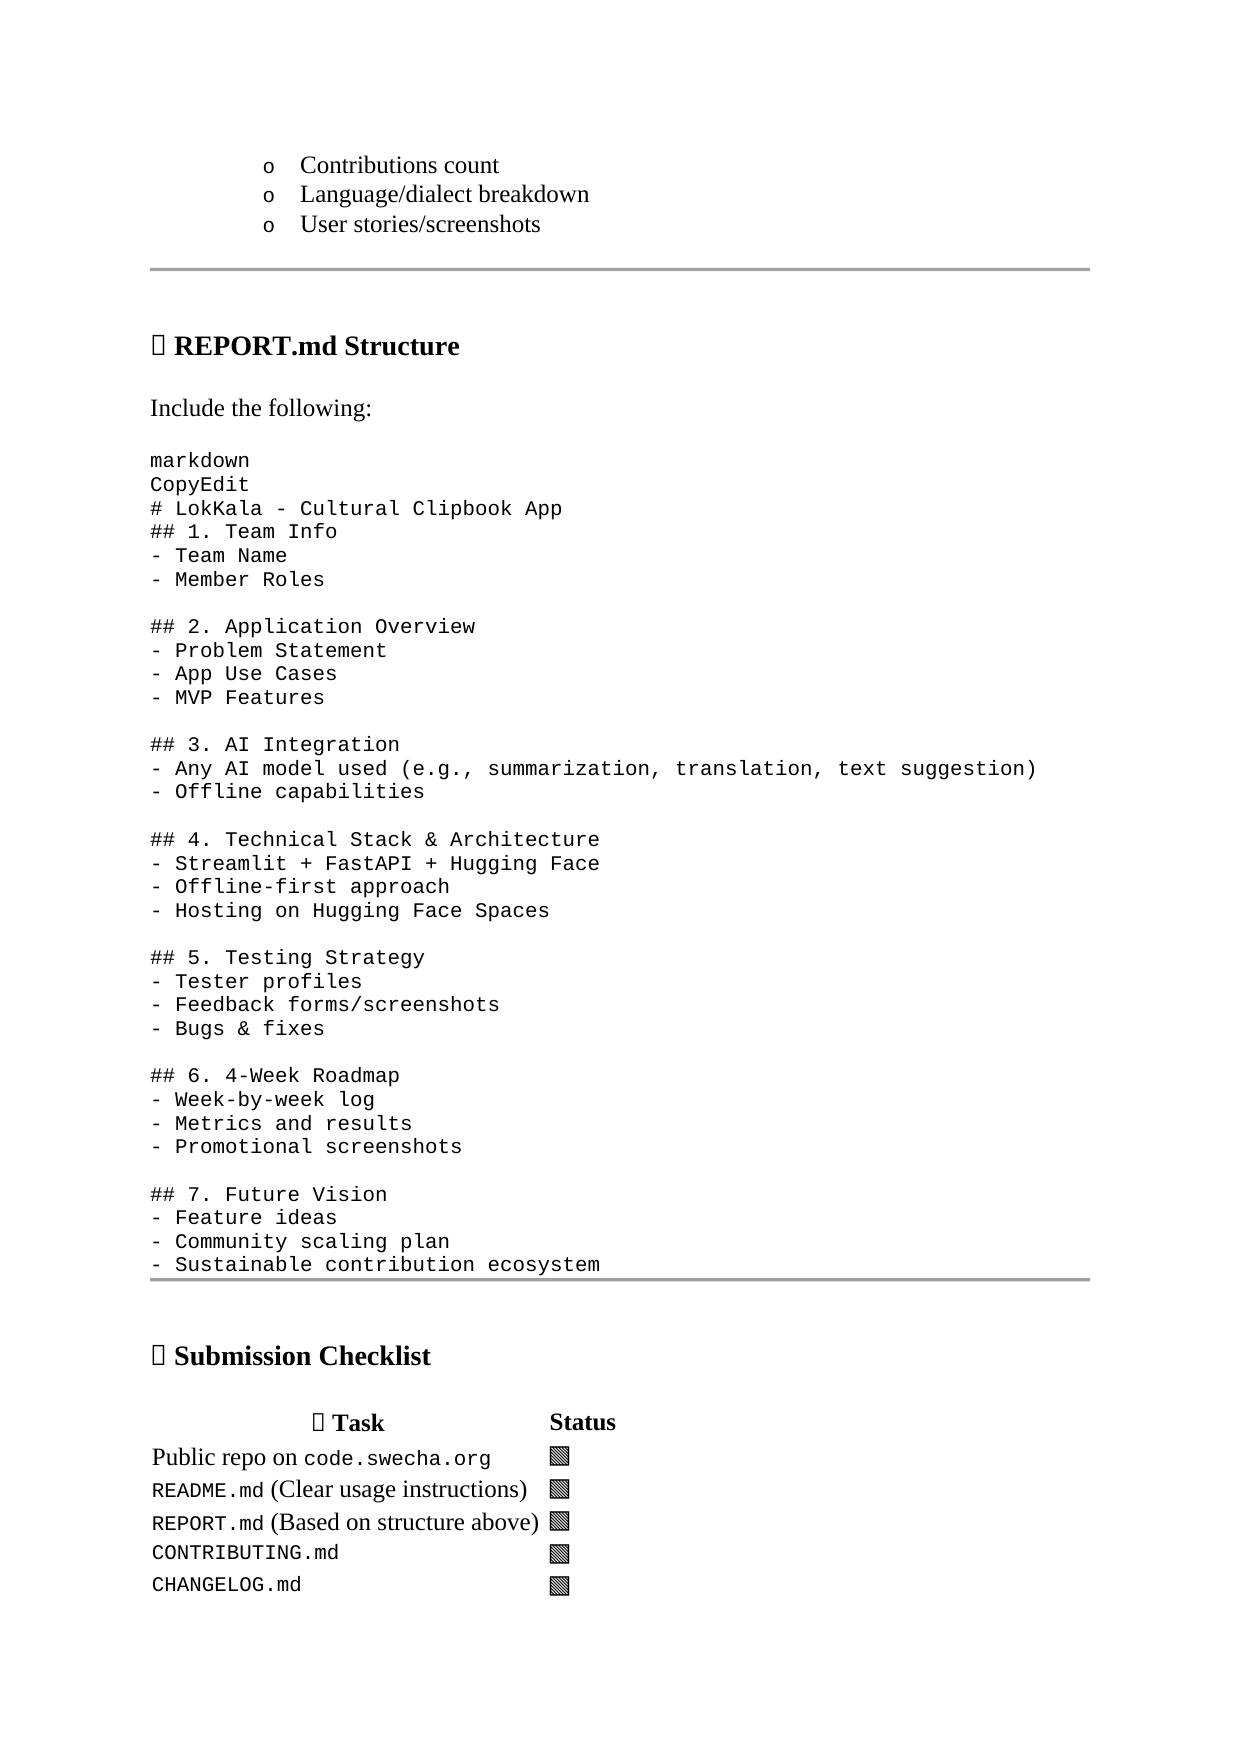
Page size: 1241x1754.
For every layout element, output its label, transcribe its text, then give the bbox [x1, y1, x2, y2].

text - Offline-first approach [150, 876, 1090, 900]
text - Tester profiles [150, 971, 1090, 994]
text 🔵 REPORT.md Structure [150, 325, 1090, 363]
text - Promotional screenshots [150, 1136, 1090, 1160]
table_cell CONTRIBUTING.md [150, 1538, 545, 1570]
text - MVP Features [150, 687, 1090, 711]
text - Week-by-week log [150, 1089, 1090, 1113]
table_cell 🟩 [545, 1505, 620, 1538]
text Include the following: [150, 393, 1090, 421]
list Language/dialect breakdown [262, 179, 1090, 209]
table_cell README.md (Clear usage instructions) [150, 1473, 545, 1505]
list Contributions count [262, 150, 1090, 179]
text - Offline capabilities [150, 782, 1090, 805]
text - Problem Statement [150, 640, 1090, 663]
text - Bugs & fixes [150, 1018, 1090, 1042]
text # LokKala - Cultural Clipbook App [150, 498, 1090, 521]
text - Sustainable contribution ecosystem [150, 1254, 1090, 1278]
text CopyEdit [150, 474, 1090, 498]
text ## 5. Testing Strategy [150, 947, 1090, 971]
text - Feature ideas [150, 1207, 1090, 1231]
text - Any AI model used (e.g., summarization, translation, text suggestion) [150, 758, 1090, 782]
text - Streamlit + FastAPI + Hugging Face [150, 852, 1090, 876]
text - Team Name [150, 545, 1090, 569]
list User stories/screenshots [262, 209, 1090, 239]
text ## 4. Technical Stack & Architecture [150, 829, 1090, 852]
text 🔵 Submission Checklist [150, 1335, 1090, 1374]
table_cell 🟩 [545, 1440, 620, 1473]
text - App Use Cases [150, 663, 1090, 687]
table_cell 🟩 [545, 1473, 620, 1505]
table_cell 🟩 [545, 1570, 620, 1602]
text markdown [150, 451, 1090, 474]
text - Hosting on Hugging Face Spaces [150, 900, 1090, 923]
text - Metrics and results [150, 1113, 1090, 1136]
text ## 1. Team Info [150, 521, 1090, 545]
table_header Status [545, 1403, 620, 1440]
table_header ✅ Task [150, 1403, 545, 1440]
text ## 2. Application Overview [150, 616, 1090, 640]
text - Feedback forms/screenshots [150, 994, 1090, 1018]
text - Member Roles [150, 569, 1090, 592]
table_cell Public repo on code.swecha.org [150, 1440, 545, 1473]
text ## 6. 4-Week Roadmap [150, 1065, 1090, 1089]
text ## 7. Future Vision [150, 1183, 1090, 1207]
text - Community scaling plan [150, 1231, 1090, 1254]
table_cell 🟩 [545, 1538, 620, 1570]
table_cell CHANGELOG.md [150, 1570, 545, 1602]
table_cell REPORT.md (Based on structure above) [150, 1505, 545, 1538]
text ## 3. AI Integration [150, 734, 1090, 758]
